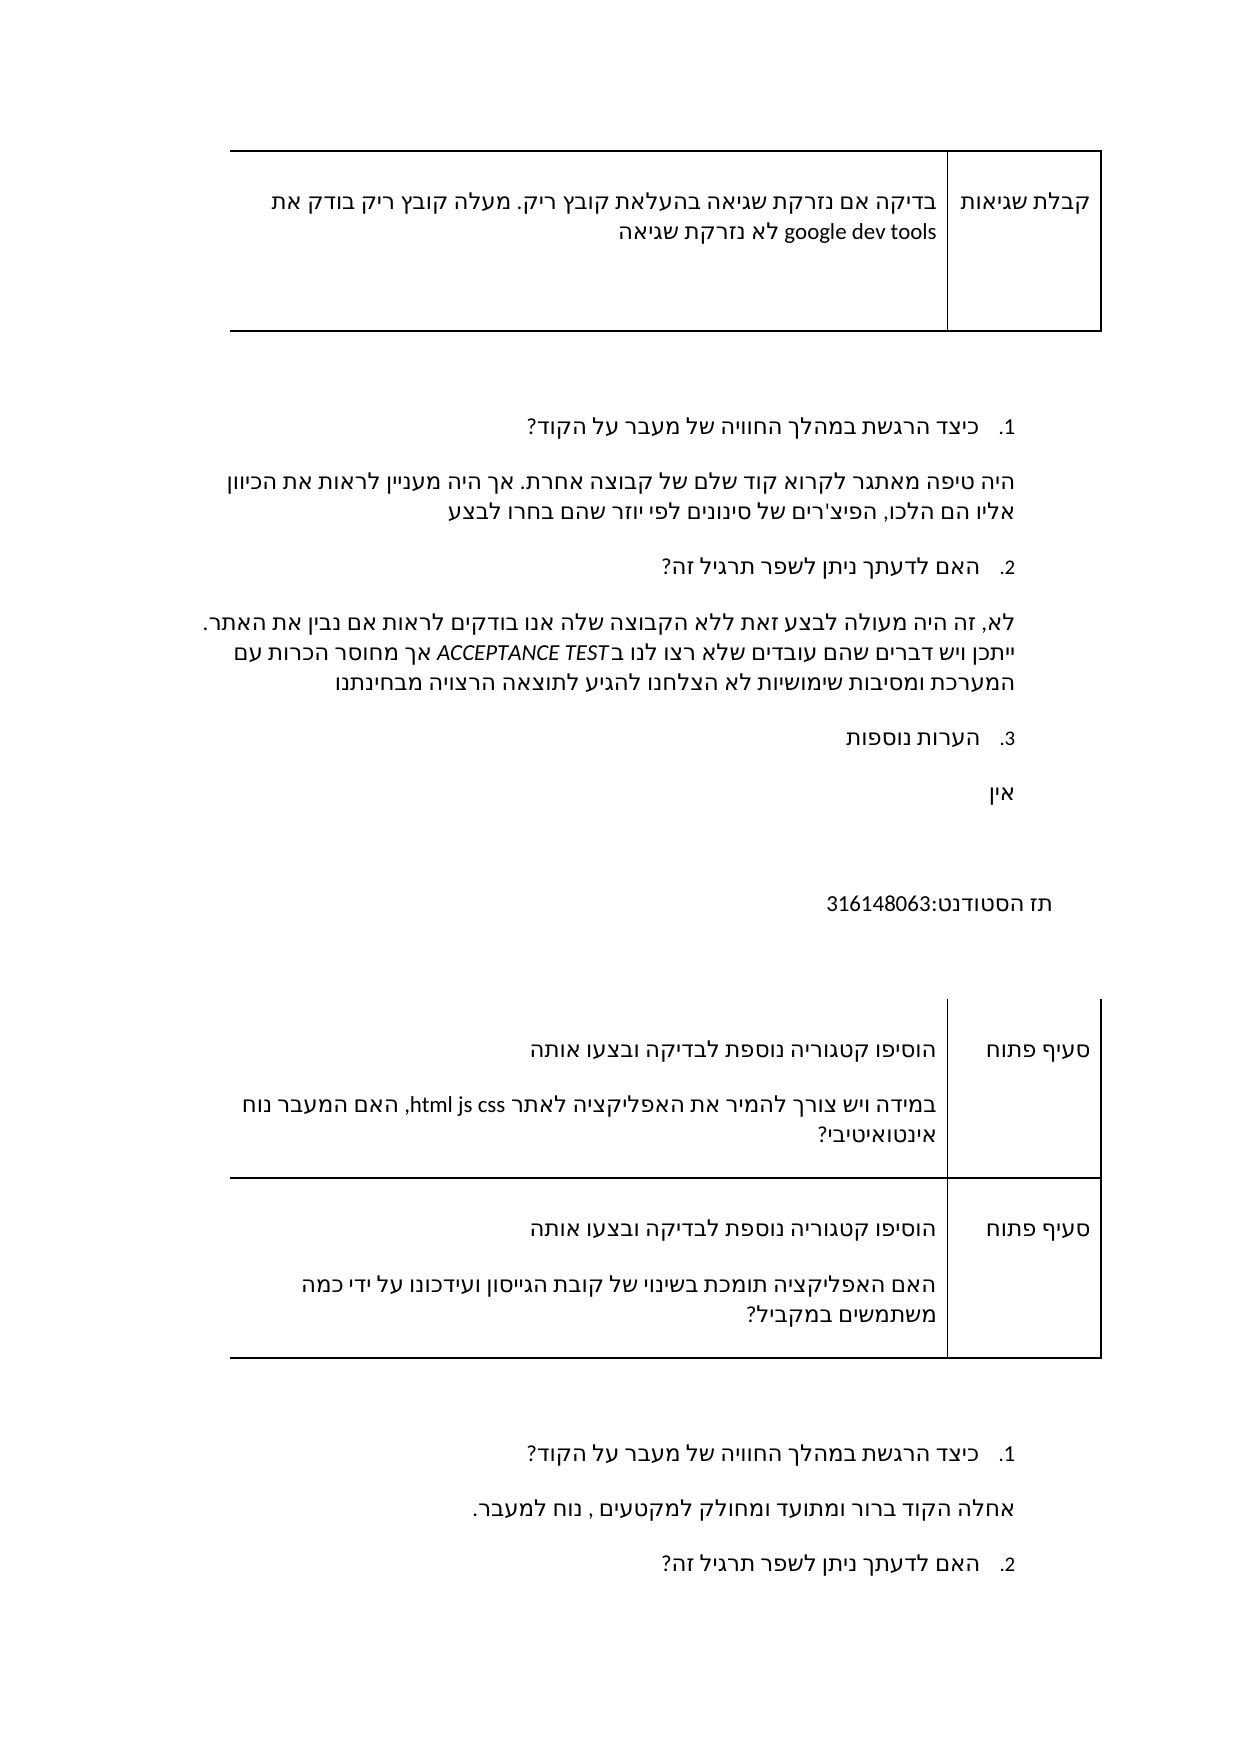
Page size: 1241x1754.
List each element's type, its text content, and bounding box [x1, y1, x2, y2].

text 1. כיצד הרגשת במהלך החוויה של מעבר על הקוד? [187, 412, 1015, 440]
text 3. הערות נוספות [187, 723, 1015, 751]
text אחלה הקוד ברור ומתועד ומחולק למקטעים , נוח למעבר. [187, 1494, 1015, 1522]
table_cell בדיקה אם נזרקת שגיאה בהעלאת קובץ ריק. מעלה קובץ ריק בודק את google dev tools לא נזרקת שגיאה [230, 152, 947, 330]
text 1. כיצד הרגשת במהלך החוויה של מעבר על הקוד? [187, 1439, 1015, 1467]
text היה טיפה מאתגר לקרוא קוד שלם של קבוצה אחרת. אך היה מעניין לראות את הכיוון אליו הם הלכו, הפיצ'רים של סינונים לפי יוזר שהם בחרו לבצע [187, 467, 1015, 525]
text אין [187, 778, 1015, 806]
text לא, זה היה מעולה לבצע זאת ללא הקבוצה שלה אנו בודקים לראות אם נבין את האתר. ייתכן ויש דברים שהם עובדים שלא רצו לנו בACCEPTANCE TEST אך מחוסר הכרות עם המערכת ומסיבות שימושיות לא הצלחנו להגיע לתוצאה הרצויה מבחינתנו [187, 608, 1015, 696]
table_cell קבלת שגיאות [948, 152, 1100, 330]
text תז הסטודנט:316148063 [187, 889, 1053, 917]
text 2. האם לדעתך ניתן לשפר תרגיל זה? [187, 552, 1015, 580]
text 2. האם לדעתך ניתן לשפר תרגיל זה? [187, 1549, 1015, 1577]
